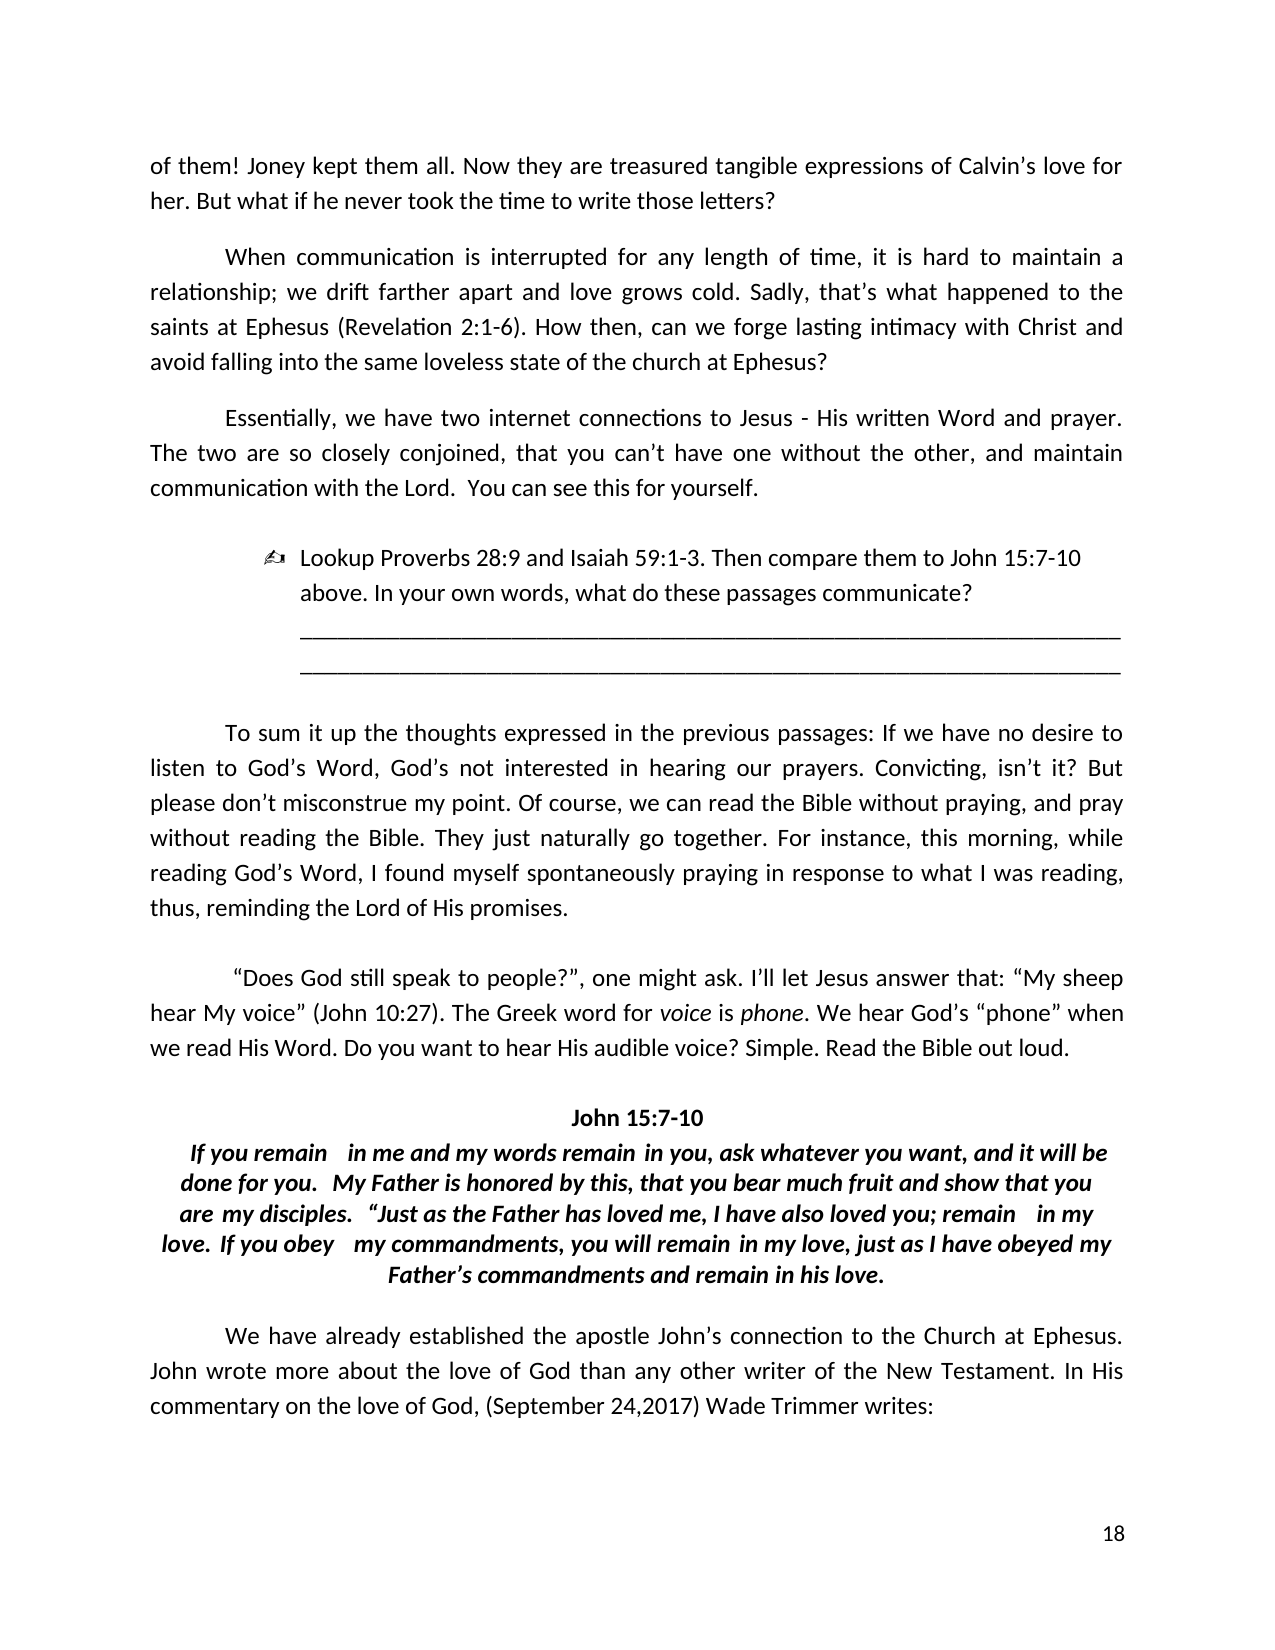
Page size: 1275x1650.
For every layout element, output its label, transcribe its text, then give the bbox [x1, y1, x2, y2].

text If you remain in me and my words remain in you, ask whatever you want, and it will be done for you. My Father is honored by this, that you bear much fruit and show that you are my disciples. “Just as the Father has loved me, I have also loved you; remain in my love. If you obey my commandments, you will remain in my love, just as I have obeyed my Father’s commandments and remain in his love. [150, 1137, 1125, 1289]
text When communication is interrupted for any length of time, it is hard to maintain a relationship; we drift farther apart and love grows cold. Sadly, that’s what happened to the saints at Ephesus (Revelation 2:1-6). How then, can we forge lasting intimacy with Christ and avoid falling into the same loveless state of the church at Ephesus? [150, 241, 1125, 376]
text “Does God still speak to people?”, one might ask. I’ll let Jesus answer that: “My sheep hear My voice” (John 10:27). The Greek word for voice is phone. We hear God’s “phone” when we read His Word. Do you want to hear His audible voice? Simple. Read the Bible out loud. [150, 962, 1125, 1062]
text John 15:7-10 [150, 1102, 1125, 1132]
text We have already established the apostle John’s connection to the Church at Ephesus. John wrote more about the love of God than any other writer of the New Testament. In His commentary on the love of God, (September 24,2017) Wade Trimmer writes: [150, 1320, 1125, 1420]
list Lookup Proverbs 28:9 and Isaiah 59:1-3. Then compare them to John 15:7-10 above. In your own words, what do these passages communicate? ____________________________________________________________________________________________________________________________________ [262, 542, 1125, 677]
text To sum it up the thoughts expressed in the previous passages: If we have no desire to listen to God’s Word, God’s not interested in hearing our prayers. Convicting, isn’t it? But please don’t misconstrue my point. Of course, we can read the Bible without praying, and pray without reading the Bible. They just naturally go together. For instance, this morning, while reading God’s Word, I found myself spontaneously praying in response to what I was reading, thus, reminding the Lord of His promises. [150, 717, 1125, 922]
text Essentially, we have two internet connections to Jesus - His written Word and prayer. The two are so closely conjoined, that you can’t have one without the other, and maintain communication with the Lord. You can see this for yourself. [150, 402, 1125, 502]
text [150, 150, 1125, 216]
